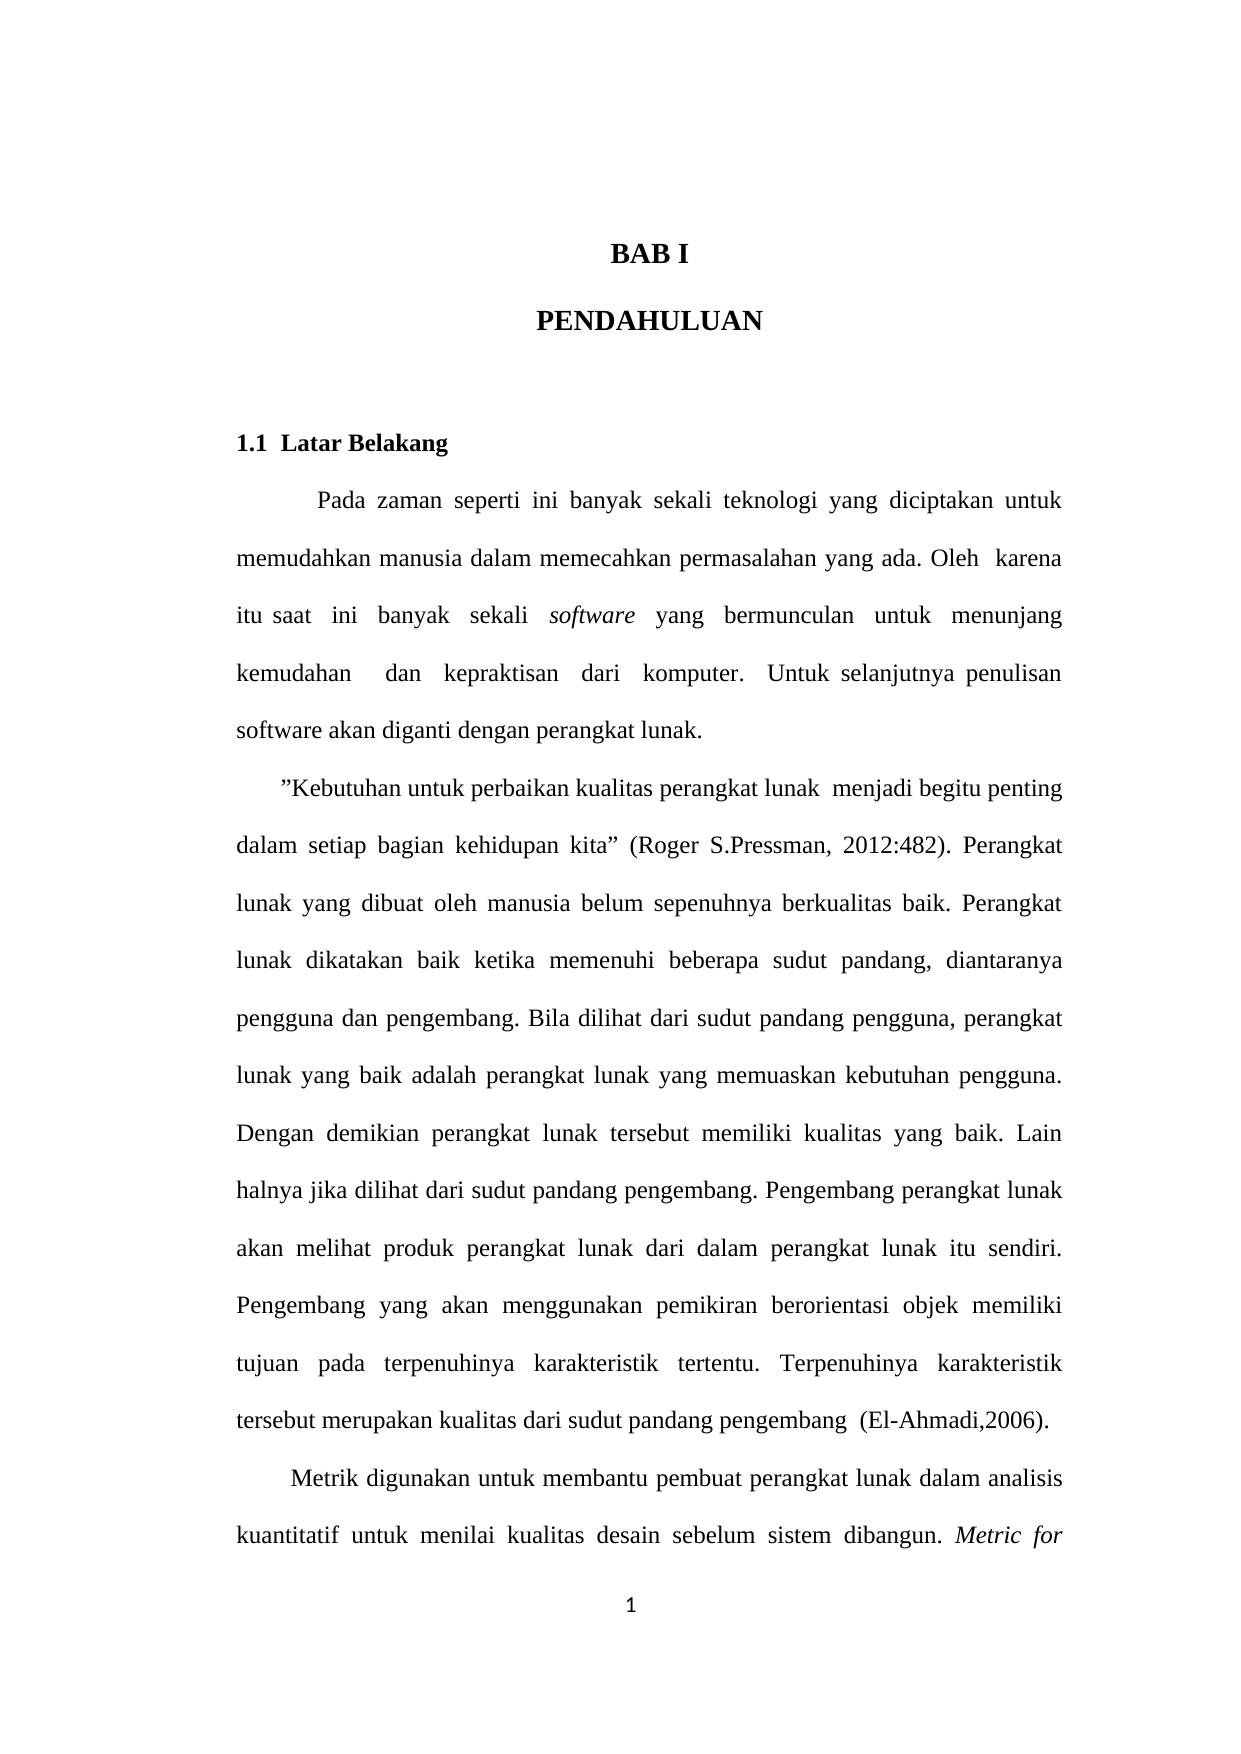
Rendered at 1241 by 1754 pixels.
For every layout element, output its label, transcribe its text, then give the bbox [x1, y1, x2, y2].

text Pada zaman seperti ini banyak sekali teknologi yang diciptakan untuk memudahkan manusia dalam memecahkan permasalahan yang ada. Oleh karena itu saat ini banyak sekali software yang bermunculan untuk menunjang kemudahan dan kepraktisan dari komputer. Untuk selanjutnya penulisan software akan diganti dengan perangkat lunak. [236, 485, 1063, 744]
text BAB I [236, 236, 1063, 270]
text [236, 1463, 1063, 1549]
list Latar Belakang [236, 428, 1063, 457]
text ”Kebutuhan untuk perbaikan kualitas perangkat lunak menjadi begitu penting dalam setiap bagian kehidupan kita” (Roger S.Pressman, 2012:482). Perangkat lunak yang dibuat oleh manusia belum sepenuhnya berkualitas baik. Perangkat lunak dikatakan baik ketika memenuhi beberapa sudut pandang, diantaranya pengguna dan pengembang. Bila dilihat dari sudut pandang pengguna, perangkat lunak yang baik adalah perangkat lunak yang memuaskan kebutuhan pengguna. Dengan demikian perangkat lunak tersebut memiliki kualitas yang baik. Lain halnya jika dilihat dari sudut pandang pengembang. Pengembang perangkat lunak akan melihat produk perangkat lunak dari dalam perangkat lunak itu sendiri. Pengembang yang akan menggunakan pemikiran berorientasi objek memiliki tujuan pada terpenuhinya karakteristik tertentu. Terpenuhinya karakteristik tersebut merupakan kualitas dari sudut pandang pengembang (El-Ahmadi,2006). [236, 773, 1063, 1434]
text PENDAHULUAN [236, 303, 1063, 337]
